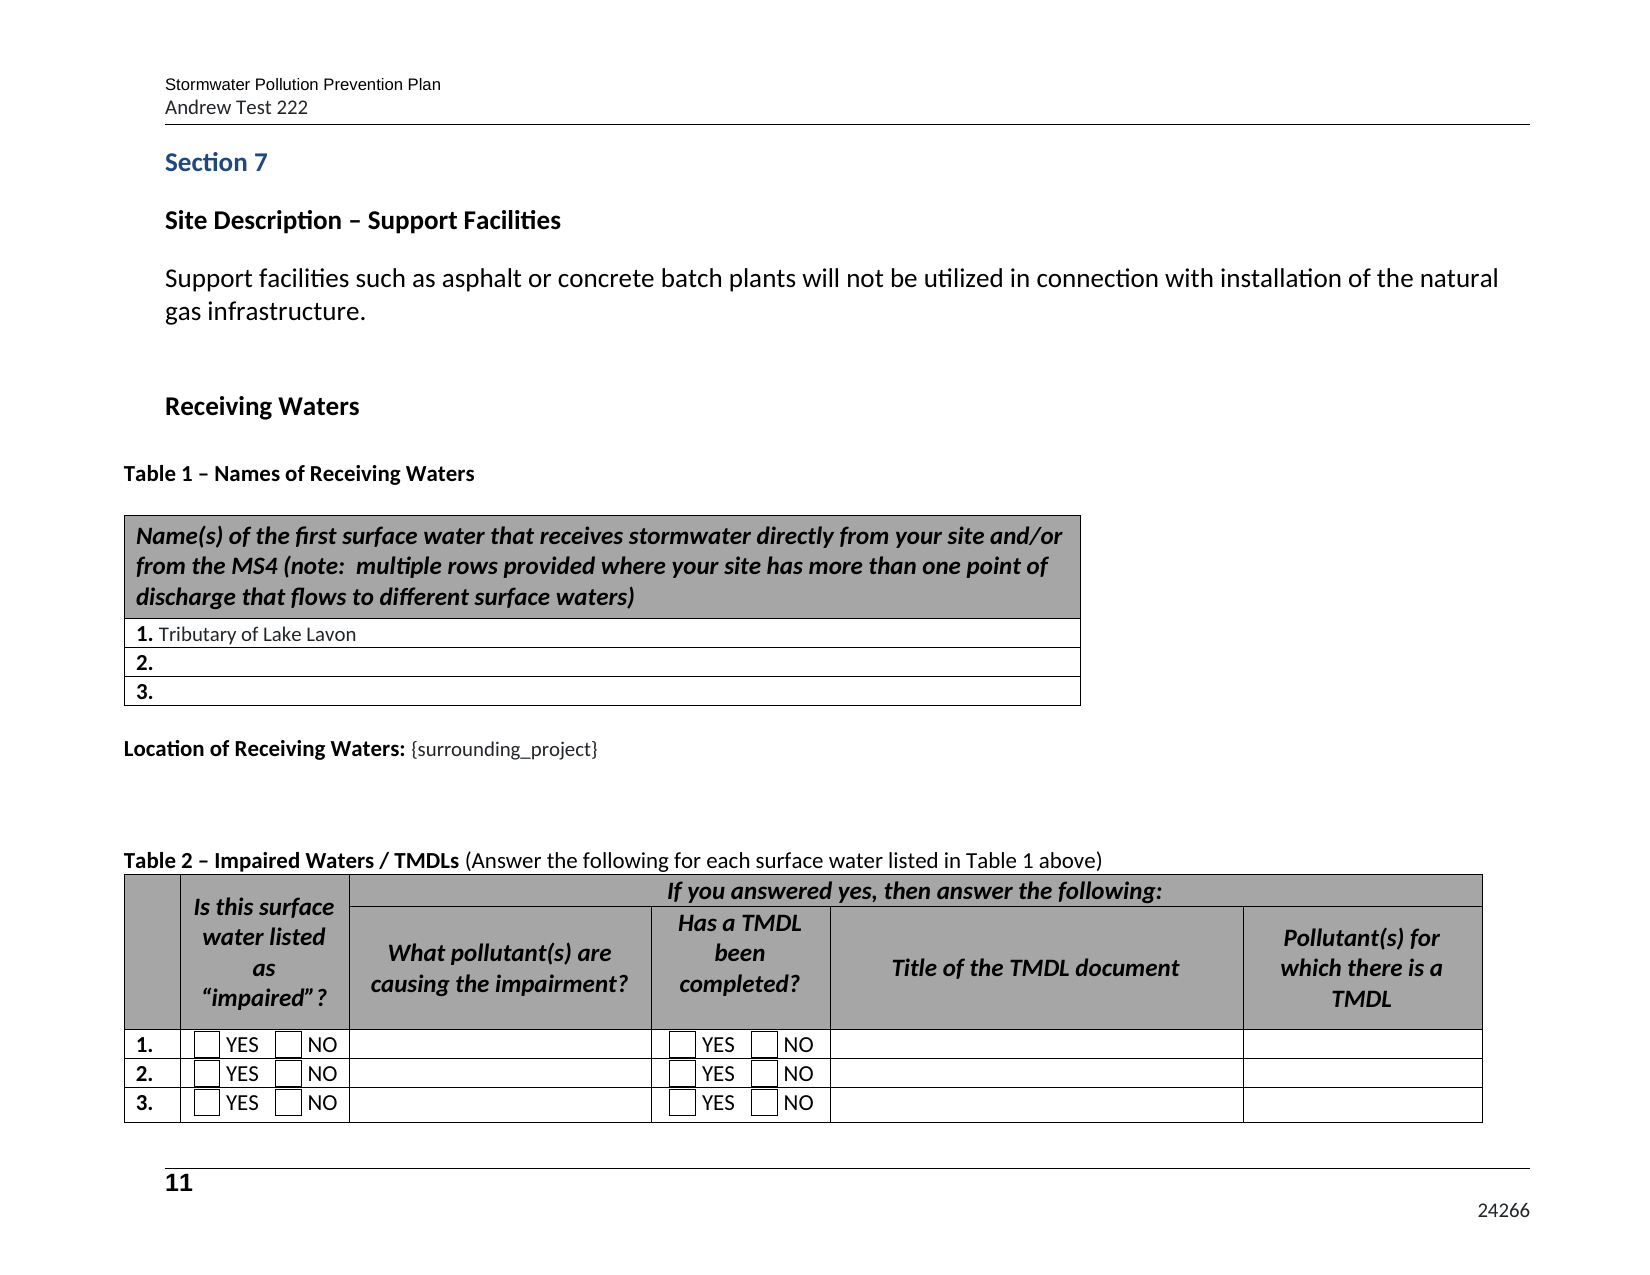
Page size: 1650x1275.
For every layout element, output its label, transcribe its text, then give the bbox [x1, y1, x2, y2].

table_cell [113, 762, 1515, 1162]
subtitle Support facilities such as asphalt or concrete batch plants will not be utilized in connection with installation of the natural gas infrastructure. [165, 261, 1530, 327]
subtitle Site Description – Support Facilities [165, 203, 1530, 236]
table_header Table 1 – Names of Receiving Waters Location of Receiving Waters: {surrounding_project} [113, 459, 1515, 762]
subtitle Section 7 [165, 145, 1530, 178]
subtitle Receiving Waters [165, 389, 1530, 422]
